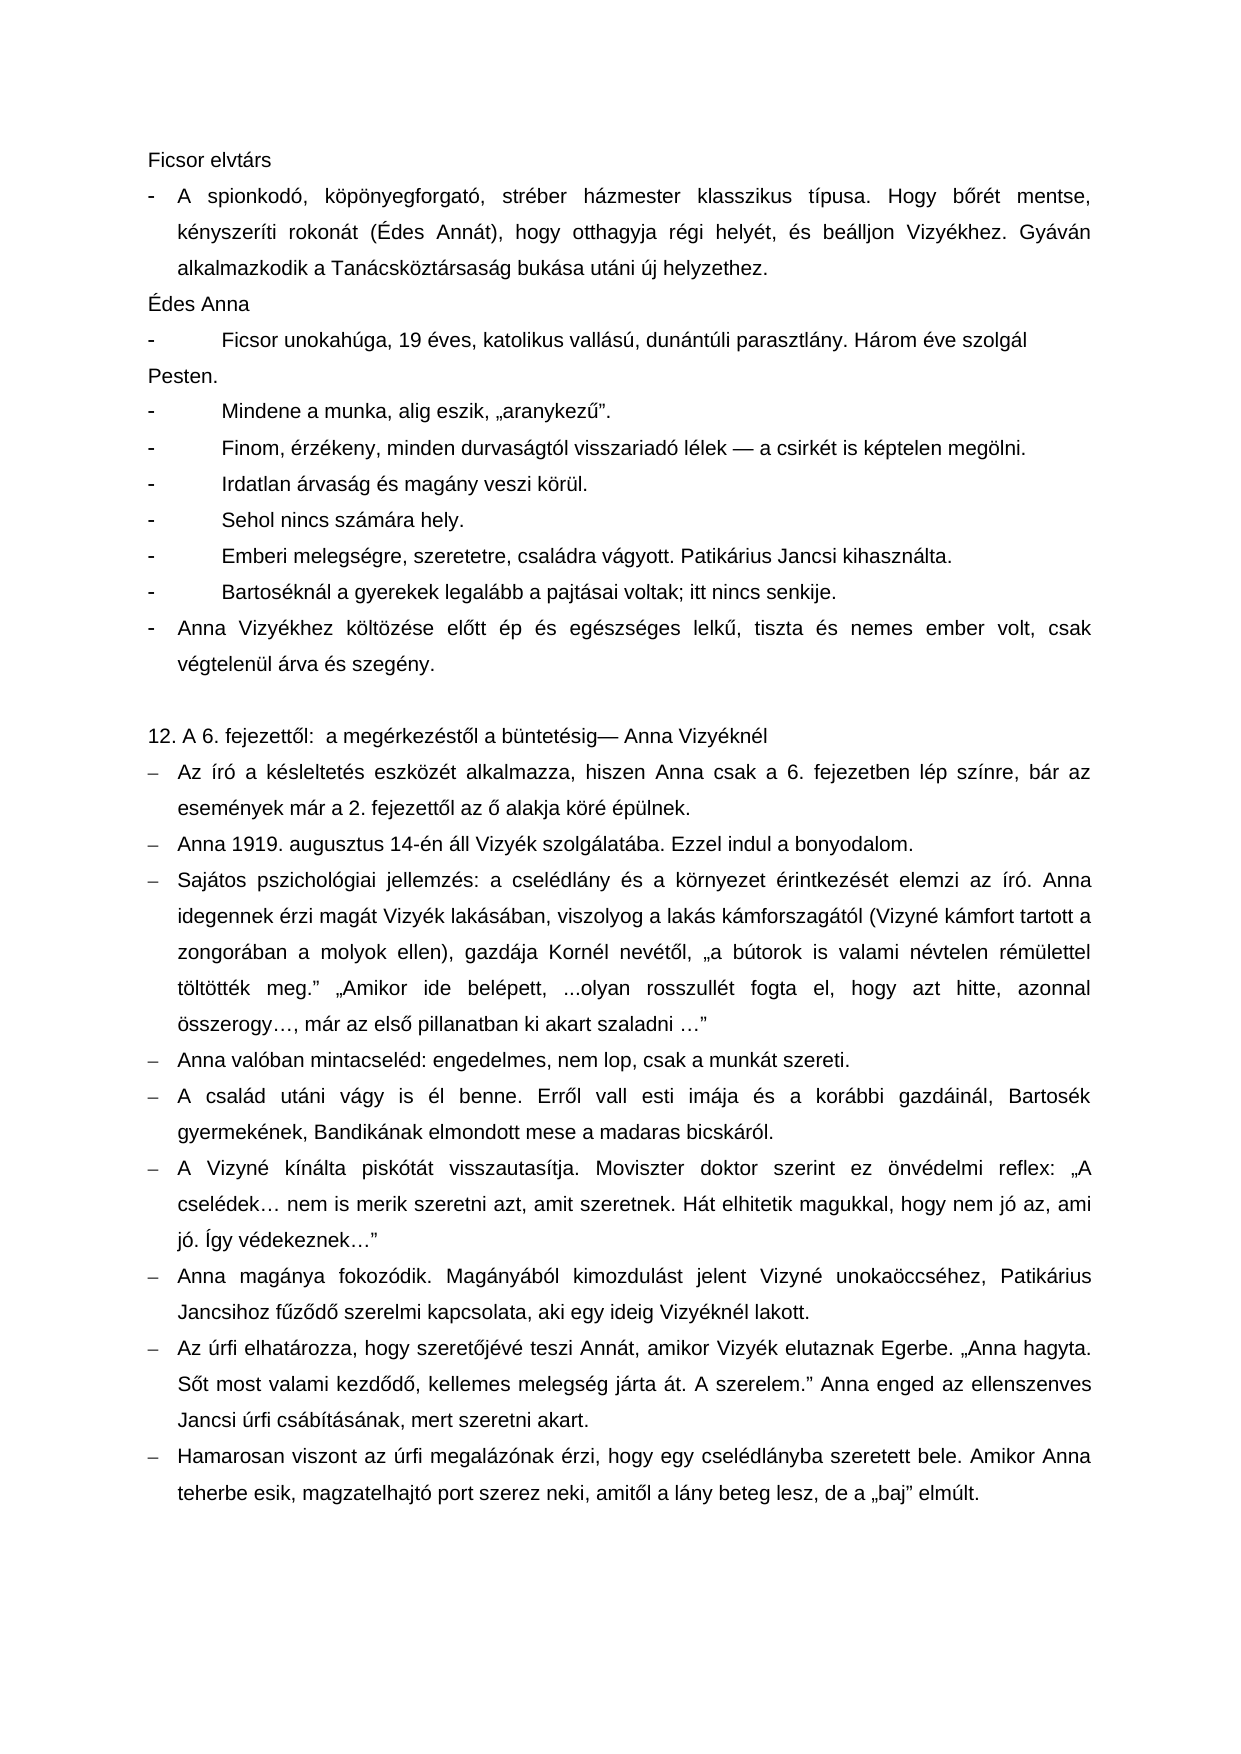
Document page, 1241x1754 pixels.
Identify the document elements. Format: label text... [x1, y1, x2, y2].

list Finom, érzékeny, minden durvaságtól visszariadó lélek — a csirkét is képtelen megölni. [148, 435, 1093, 459]
subtitle Ficsor elvtárs [148, 148, 1093, 172]
list Sehol nincs számára hely. [148, 507, 1093, 532]
list Irdatlan árvaság és magány veszi körül. [148, 471, 1093, 496]
list A Vizyné kínálta piskótát visszautasítja. Moviszter doktor szerint ez önvédelmi reflex: „A cselédek… nem is merik szeretni azt, amit szeretnek. Hát elhitetik magukkal, hogy nem jó az, ami jó. Így védekeznek…” [148, 1156, 1093, 1252]
list Ficsor unokahúga, 19 éves, katolikus vallású, dunántúli parasztlány. Három éve szolgál Pesten. [148, 327, 1093, 387]
list A család utáni vágy is él benne. Erről vall esti imája és a korábbi gazdáinál, Bartosék gyermekének, Bandikának elmondott mese a madaras bicskáról. [148, 1084, 1093, 1144]
list Emberi melegségre, szeretetre, családra vágyott. Patikárius Jancsi kihasználta. [148, 543, 1093, 568]
list Az író a késleltetés eszközét alkalmazza, hiszen Anna csak a 6. fejezetben lép színre, bár az események már a 2. fejezettől az ő alakja köré épülnek. [148, 759, 1093, 819]
list Sajátos pszichológiai jellemzés: a cselédlány és a környezet érintkezését elemzi az író. Anna idegennek érzi magát Vizyék lakásában, viszolyog a lakás kámforszagától (Vizyné kámfort tartott a zongorában a molyok ellen), gazdája Kornél nevétől, „a bútorok is valami névtelen rémülettel töltötték meg.” „Amikor ide belépett, ...olyan rosszullét fogta el, hogy azt hitte, azonnal összerogy…, már az első pillanatban ki akart szaladni …” [148, 868, 1093, 1036]
list Bartoséknál a gyerekek legalább a pajtásai voltak; itt nincs senkije. [148, 579, 1093, 604]
list Anna Vizyékhez költözése előtt ép és egészséges lelkű, tiszta és nemes ember volt, csak végtelenül árva és szegény. [148, 616, 1093, 676]
list Hamarosan viszont az úrfi megalázónak érzi, hogy egy cselédlányba szeretett bele. Amikor Anna teherbe esik, magzatelhajtó port szerez neki, amitől a lány beteg lesz, de a „baj” elmúlt. [148, 1444, 1093, 1504]
list Az úrfi elhatározza, hogy szeretőjévé teszi Annát, amikor Vizyék elutaznak Egerbe. „Anna hagyta. Sőt most valami kezdődő, kellemes melegség járta át. A szerelem.” Anna enged az ellenszenves Jancsi úrfi csábításának, mert szeretni akart. [148, 1336, 1093, 1432]
text 6. fejezettől: a megérkezéstől a büntetésig— Anna Vizyéknél [148, 723, 1093, 747]
subtitle Édes Anna [148, 291, 1093, 315]
list Mindene a munka, alig eszik, „aranykezű”. [148, 399, 1093, 423]
list Anna 1919. augusztus 14-én áll Vizyék szolgálatába. Ezzel indul a bonyodalom. [148, 832, 1093, 856]
list A spionkodó, köpönyegforgató, stréber házmester klasszikus típusa. Hogy bőrét mentse, kényszeríti rokonát (Édes Annát), hogy otthagyja régi helyét, és beálljon Vizyékhez. Gyáván alkalmazkodik a Tanácsköztársaság bukása utáni új helyzethez. [148, 183, 1093, 279]
list Anna valóban mintacseléd: engedelmes, nem lop, csak a munkát szereti. [148, 1048, 1093, 1072]
list Anna magánya fokozódik. Magányából kimozdulást jelent Vizyné unokaöccséhez, Patikárius Jancsihoz fűződő szerelmi kapcsolata, aki egy ideig Vizyéknél lakott. [148, 1264, 1093, 1324]
